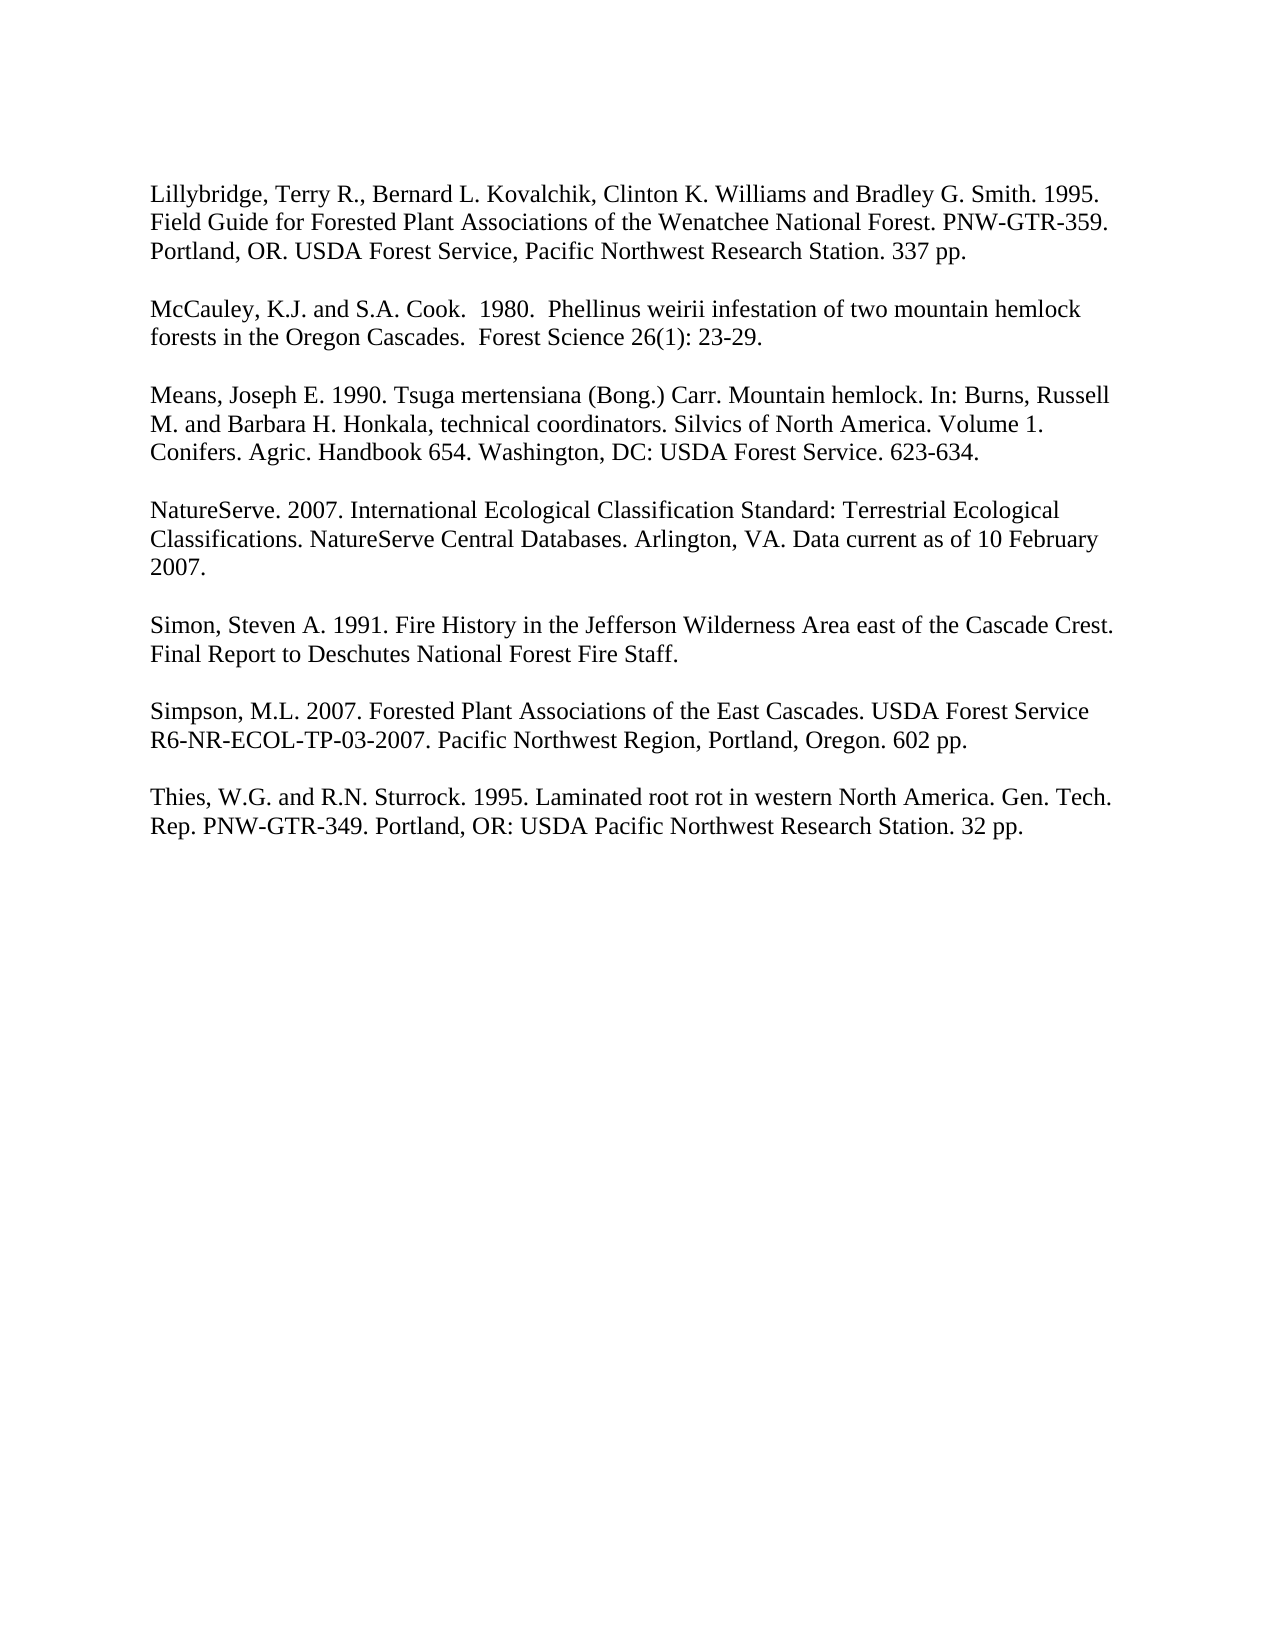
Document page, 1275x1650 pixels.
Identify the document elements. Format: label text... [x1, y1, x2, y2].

text NatureServe. 2007. International Ecological Classification Standard: Terrestrial Ecological Classifications. NatureServe Central Databases. Arlington, VA. Data current as of 10 February 2007. [150, 495, 1125, 581]
text Thies, W.G. and R.N. Sturrock. 1995. Laminated root rot in western North America. Gen. Tech. Rep. PNW-GTR-349. Portland, OR: USDA Pacific Northwest Research Station. 32 pp. [150, 782, 1125, 840]
text Simon, Steven A. 1991. Fire History in the Jefferson Wilderness Area east of the Cascade Crest. Final Report to Deschutes National Forest Fire Staff. [150, 610, 1125, 667]
text Simpson, M.L. 2007. Forested Plant Associations of the East Cascades. USDA Forest Service R6-NR-ECOL-TP-03-2007. Pacific Northwest Region, Portland, Oregon. 602 pp. [150, 696, 1125, 754]
text McCauley, K.J. and S.A. Cook. 1980. Phellinus weirii infestation of two mountain hemlock forests in the Oregon Cascades. Forest Science 26(1): 23-29. [150, 294, 1125, 351]
text Lillybridge, Terry R., Bernard L. Kovalchik, Clinton K. Williams and Bradley G. Smith. 1995. Field Guide for Forested Plant Associations of the Wenatchee National Forest. PNW-GTR-359. Portland, OR. USDA Forest Service, Pacific Northwest Research Station. 337 pp. [150, 179, 1125, 265]
text Means, Joseph E. 1990. Tsuga mertensiana (Bong.) Carr. Mountain hemlock. In: Burns, Russell M. and Barbara H. Honkala, technical coordinators. Silvics of North America. Volume 1. Conifers. Agric. Handbook 654. Washington, DC: USDA Forest Service. 623-634. [150, 380, 1125, 466]
